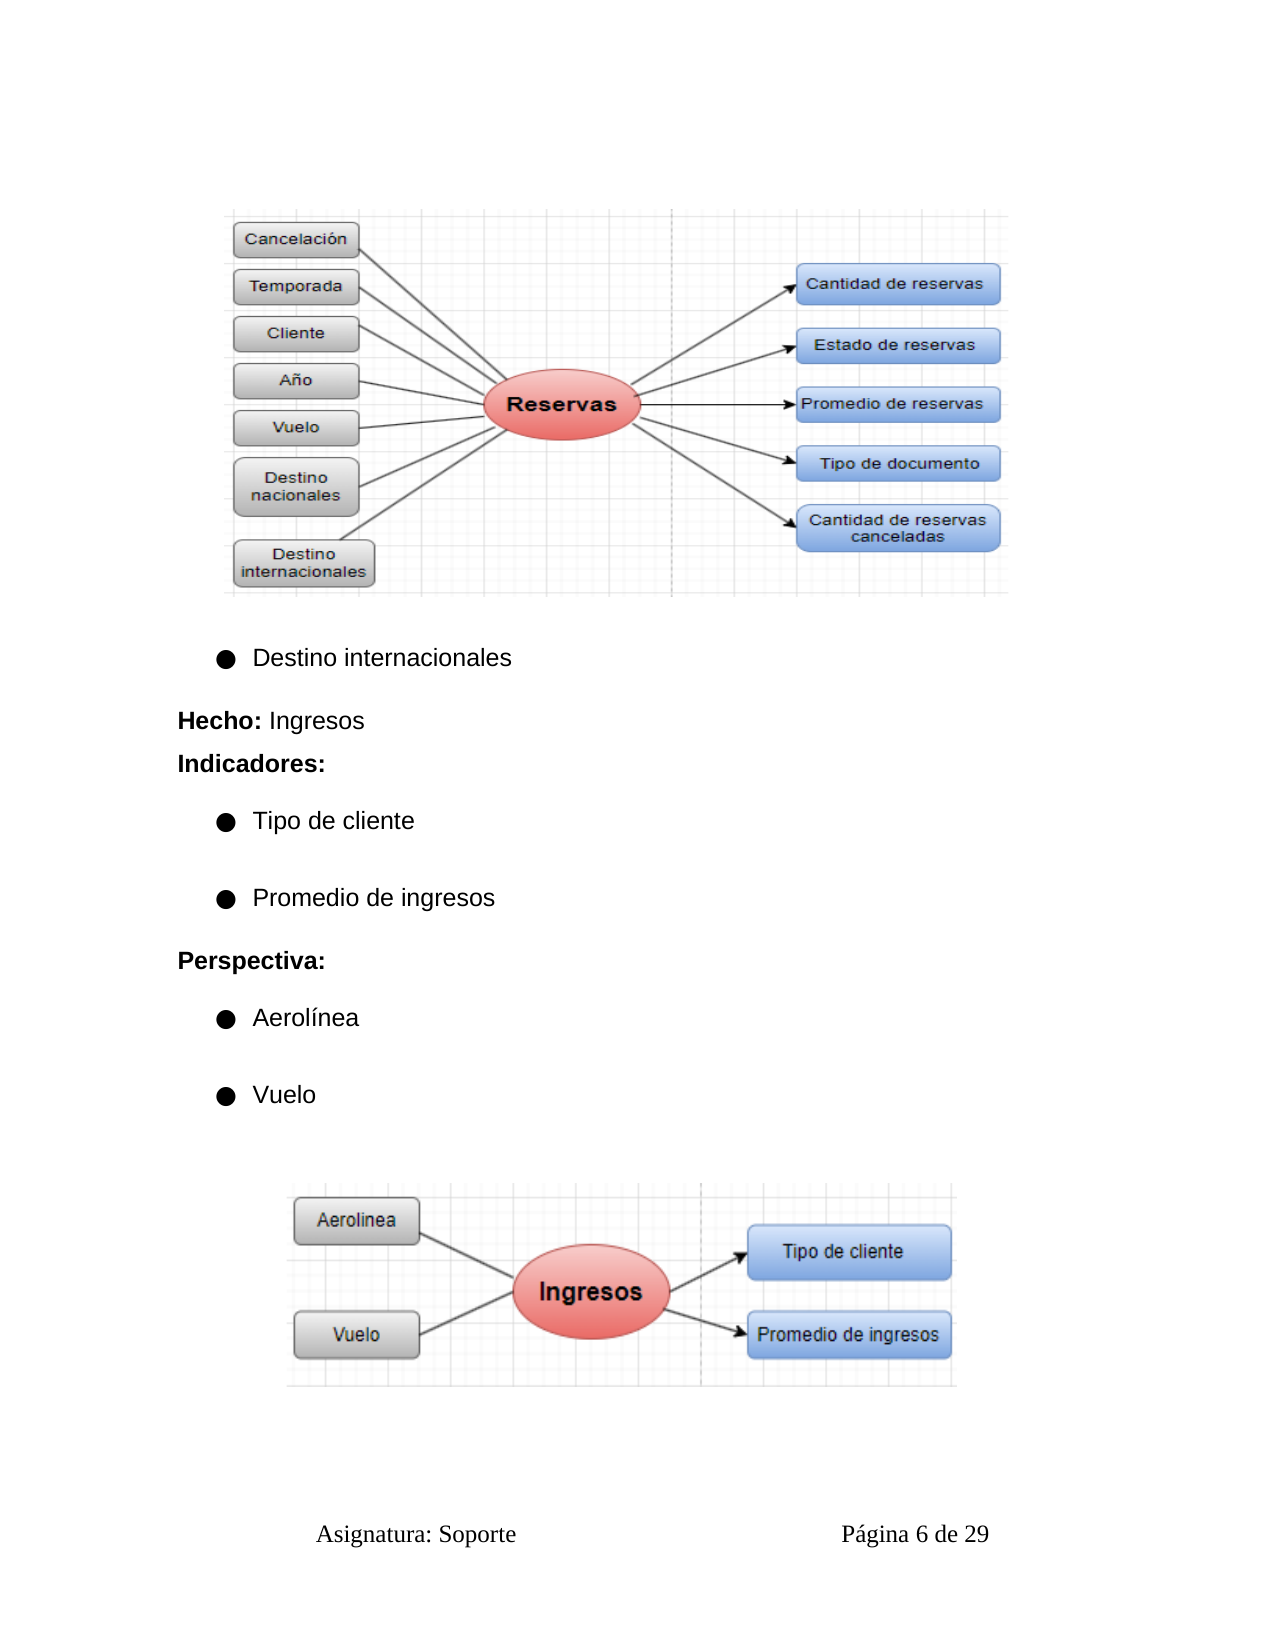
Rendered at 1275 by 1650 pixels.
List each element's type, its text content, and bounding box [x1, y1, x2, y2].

list Aerolínea [215, 989, 1098, 1041]
text Hecho: Ingresos [177, 706, 1098, 735]
list Tipo de cliente [215, 792, 1098, 844]
list Vuelo [215, 1066, 1098, 1117]
text Perspectiva: [177, 946, 1098, 975]
picture [224, 209, 1009, 597]
picture [286, 1183, 957, 1387]
list Promedio de ingresos [215, 869, 1098, 921]
text Indicadores: [177, 749, 1098, 778]
